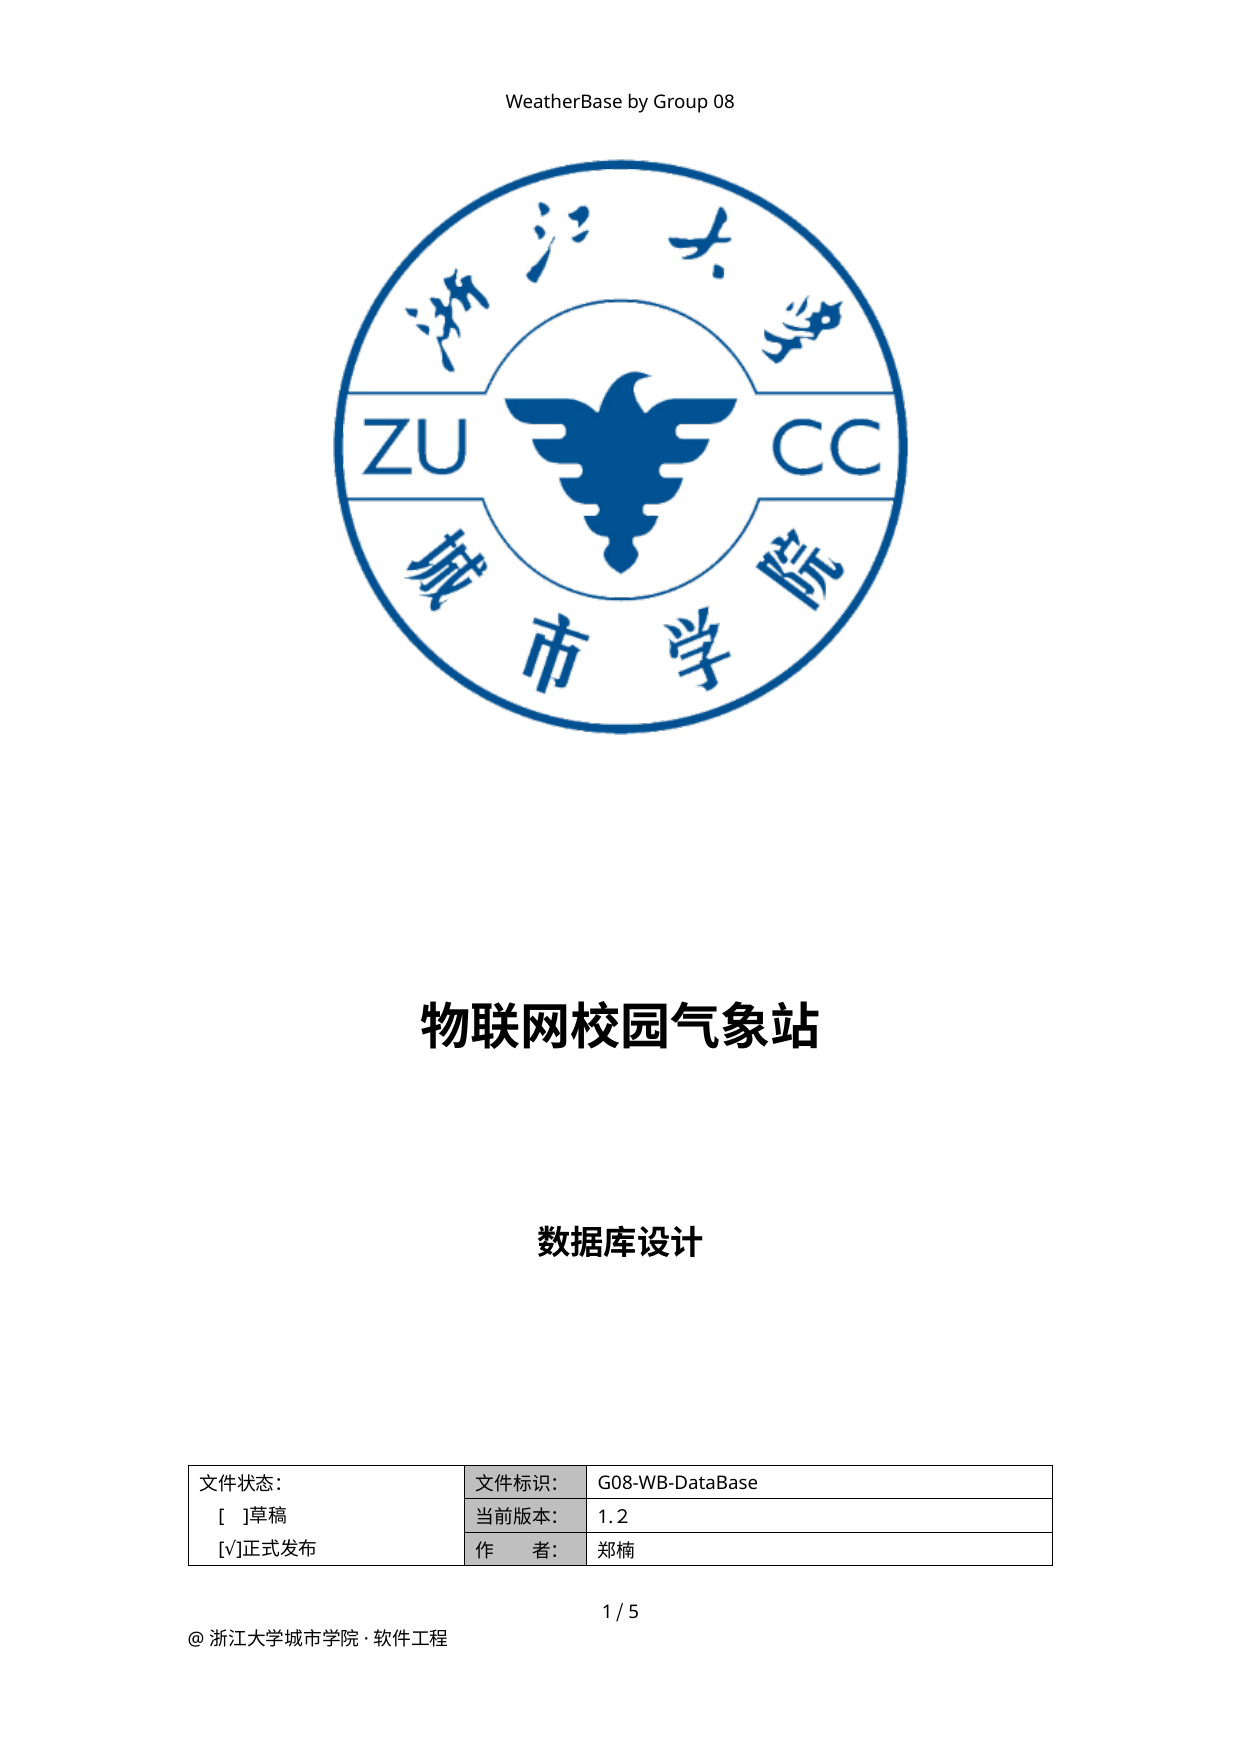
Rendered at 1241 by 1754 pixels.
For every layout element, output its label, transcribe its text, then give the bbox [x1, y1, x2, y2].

text 物联网校园气象站 [187, 973, 1053, 1071]
picture [332, 158, 909, 735]
table_cell 当前版本： [465, 1499, 586, 1532]
table_cell 作 者： [465, 1533, 586, 1565]
table_cell 郑楠 [587, 1533, 1052, 1565]
table_header 文件状态： [ ]草稿 [√]正式发布 [ ]正在修改 [189, 1466, 464, 1565]
table_header G08-WB-DataBase [587, 1466, 1052, 1498]
table_header 文件标识： [465, 1466, 586, 1498]
table_cell 1.２ [587, 1499, 1052, 1532]
subtitle 数据库设计 [187, 1207, 1053, 1272]
